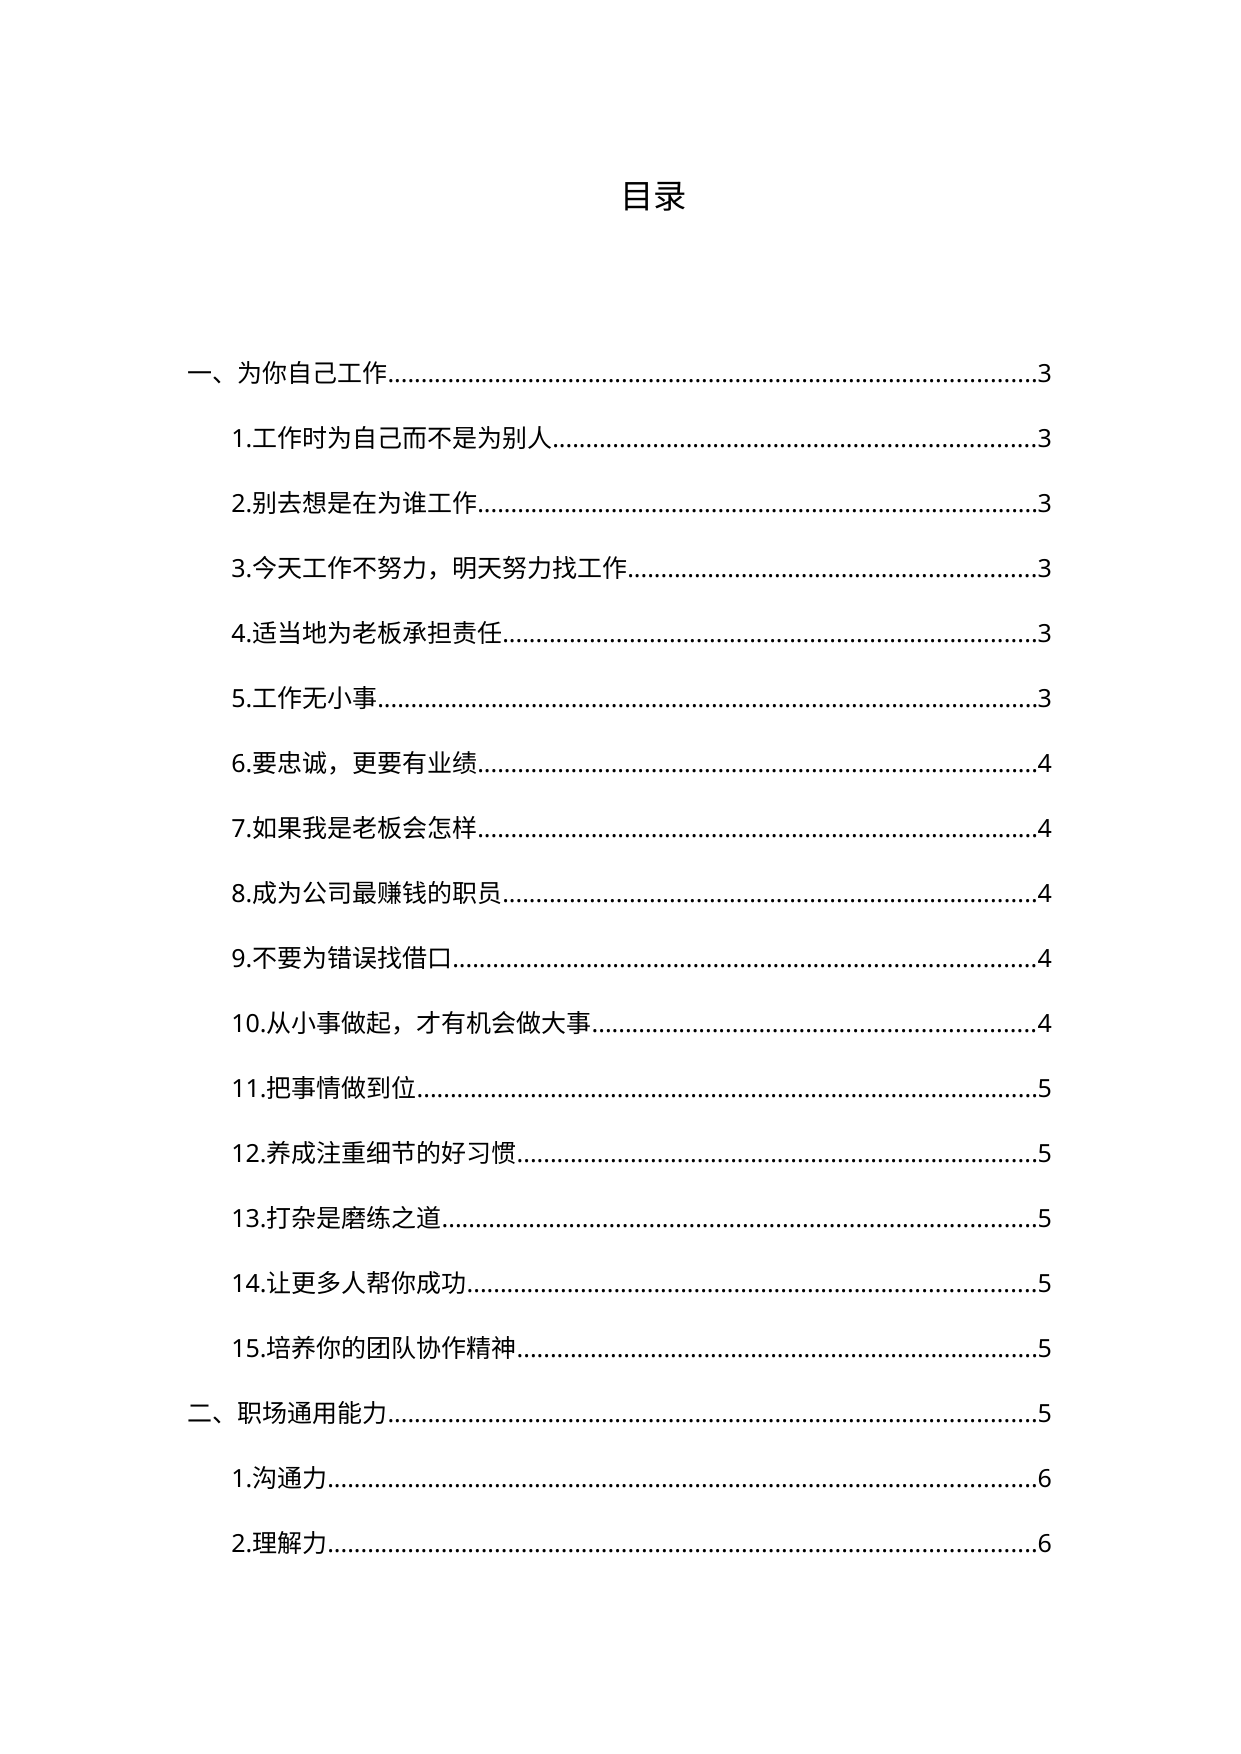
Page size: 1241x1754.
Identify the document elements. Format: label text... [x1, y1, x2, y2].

text 10.从小事做起，才有机会做大事 4 [231, 989, 1053, 1054]
text 13.打杂是磨练之道 5 [231, 1184, 1053, 1249]
text 目录 [187, 162, 1053, 227]
text 9.不要为错误找借口 4 [231, 924, 1053, 989]
text 8.成为公司最赚钱的职员 4 [231, 859, 1053, 924]
text 1.工作时为自己而不是为别人 3 [231, 404, 1053, 469]
text 15.培养你的团队协作精神 5 [231, 1314, 1053, 1379]
text 14.让更多人帮你成功 5 [231, 1249, 1053, 1314]
text 2.理解力 6 [231, 1509, 1053, 1574]
text 4.适当地为老板承担责任 3 [231, 599, 1053, 664]
text 6.要忠诚，更要有业绩 4 [231, 729, 1053, 794]
text 11.把事情做到位 5 [231, 1054, 1053, 1119]
text 7.如果我是老板会怎样 4 [231, 794, 1053, 859]
text 5.工作无小事 3 [231, 664, 1053, 729]
text 二、职场通用能力 5 [187, 1379, 1053, 1444]
text 1.沟通力 6 [231, 1444, 1053, 1509]
text 3.今天工作不努力，明天努力找工作 3 [231, 534, 1053, 599]
text 12.养成注重细节的好习惯 5 [231, 1119, 1053, 1184]
text 2.别去想是在为谁工作 3 [231, 469, 1053, 534]
text 一、为你自己工作 3 [187, 339, 1053, 404]
